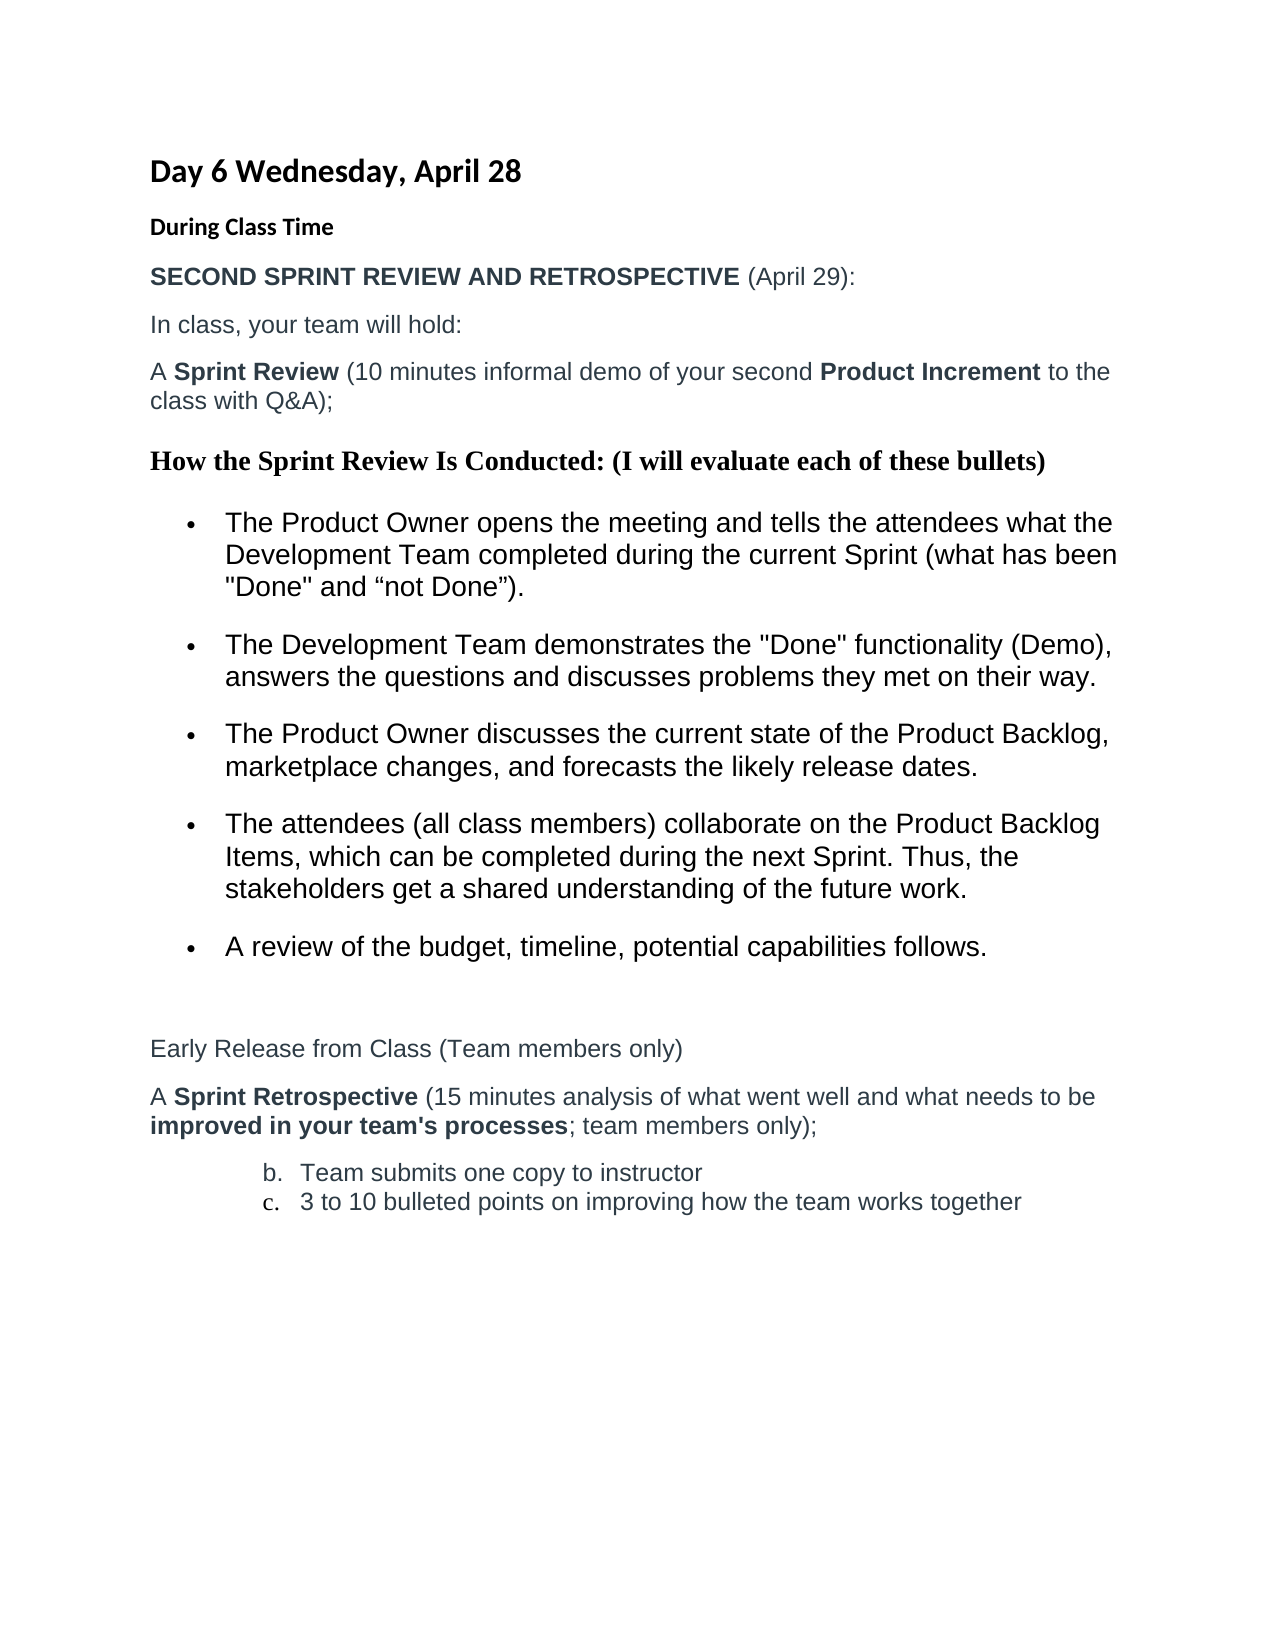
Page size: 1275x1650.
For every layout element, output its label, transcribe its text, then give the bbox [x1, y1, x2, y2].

list The Development Team demonstrates the "Done" functionality (Demo), answers the questions and discusses problems they met on their way. [187, 628, 1125, 692]
text Early Release from Class (Team members only) [150, 1034, 1125, 1063]
text SECOND SPRINT REVIEW AND RETROSPECTIVE (April 29): [150, 262, 1125, 291]
list 3 to 10 bulleted points on improving how the team works together [262, 1187, 1125, 1216]
list The Product Owner discusses the current state of the Product Backlog, marketplace changes, and forecasts the likely release dates. [187, 717, 1125, 782]
list A review of the budget, timeline, potential capabilities follows. [187, 929, 1125, 962]
list During Class Time [150, 211, 1125, 241]
list The Product Owner opens the meeting and tells the attendees what the Development Team completed during the current Sprint (what has been "Done" and “not Done”). [187, 506, 1125, 603]
list Team submits one copy to instructor [262, 1158, 1125, 1187]
text Day 6 Wednesday, April 28 [150, 150, 1125, 191]
text A Sprint Retrospective (15 minutes analysis of what went well and what needs to be improved in your team's processes; team members only); [150, 1082, 1125, 1139]
text A Sprint Review (10 minutes informal demo of your second Product Increment to the class with Q&A); [150, 357, 1125, 415]
list The attendees (all class members) collaborate on the Product Backlog Items, which can be completed during the next Sprint. Thus, the stakeholders get a shared understanding of the future work. [187, 807, 1125, 904]
text How the Sprint Review Is Conducted: (I will evaluate each of these bullets) [150, 444, 1125, 476]
text In class, your team will hold: [150, 310, 1125, 338]
